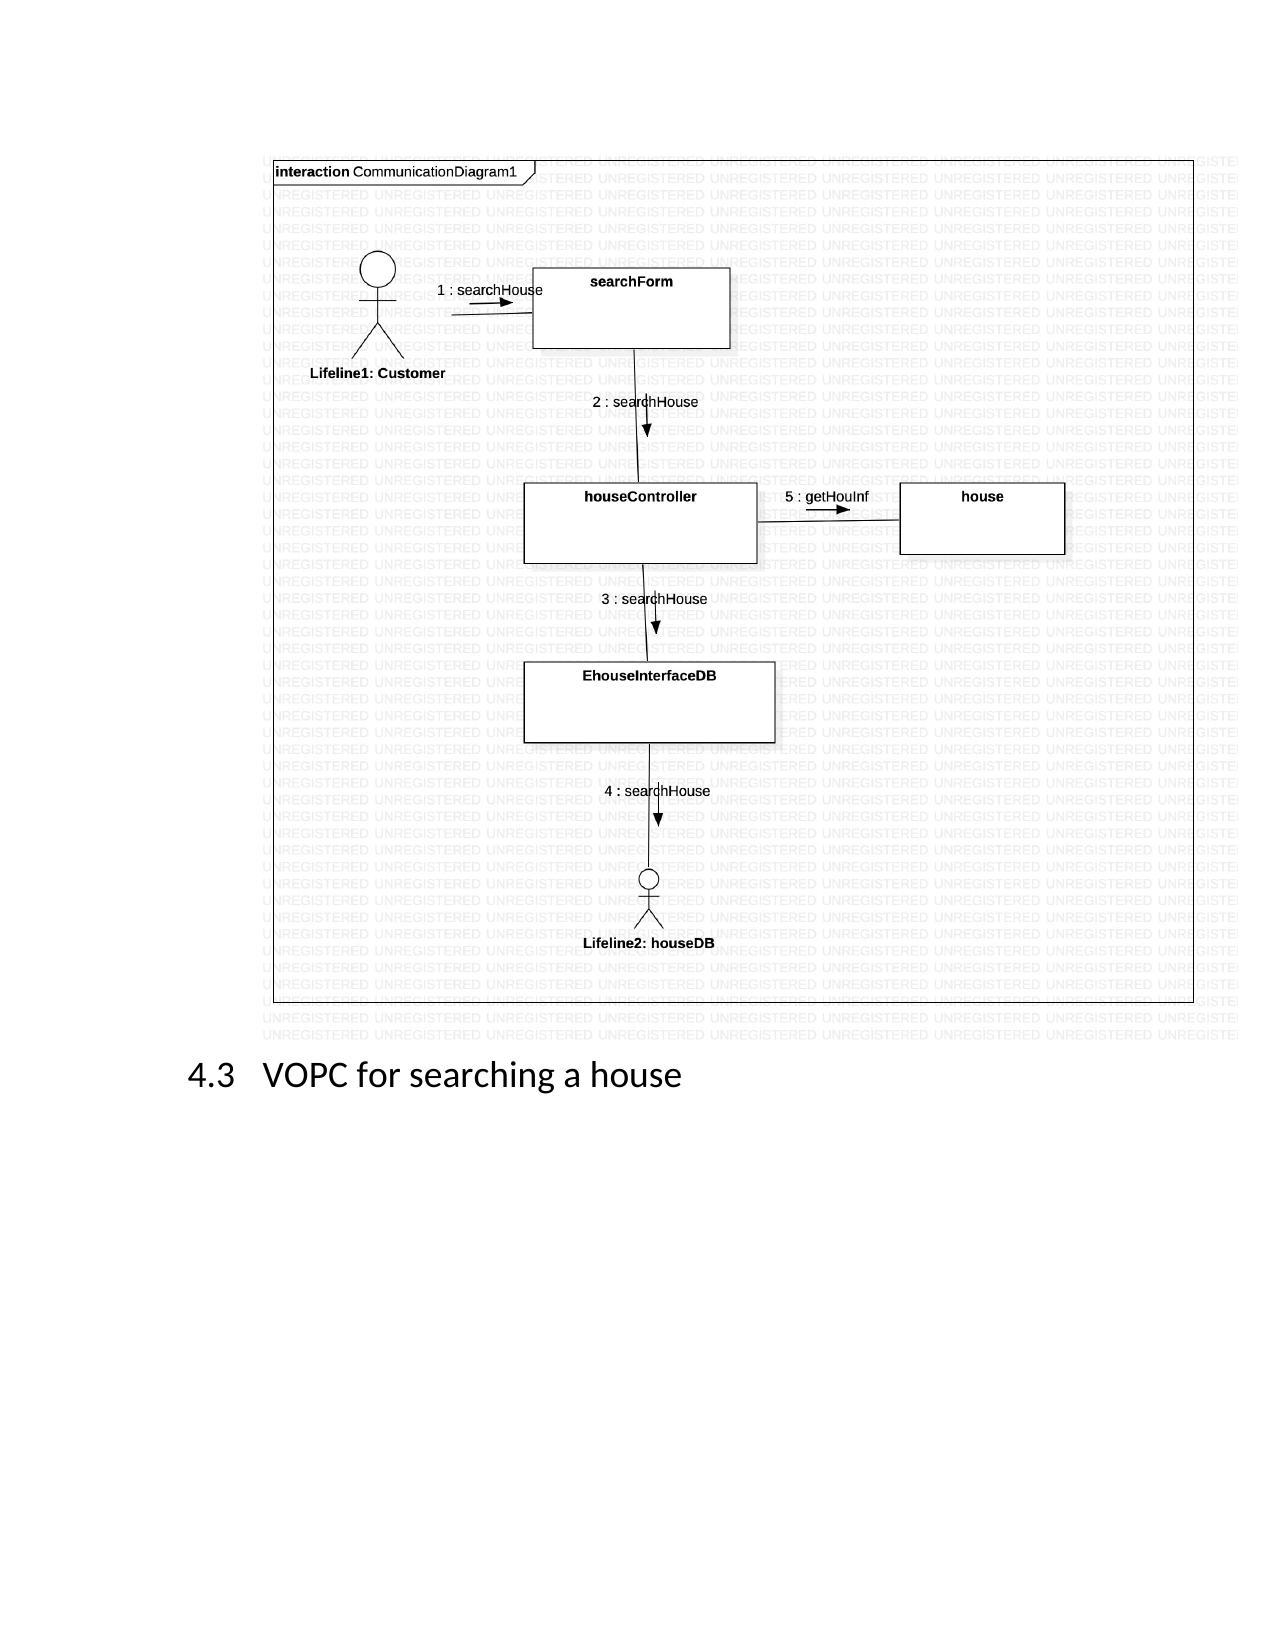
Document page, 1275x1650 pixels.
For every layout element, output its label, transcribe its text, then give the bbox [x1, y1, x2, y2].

picture [262, 150, 1238, 1047]
list VOPC for searching a house [187, 1051, 1125, 1097]
